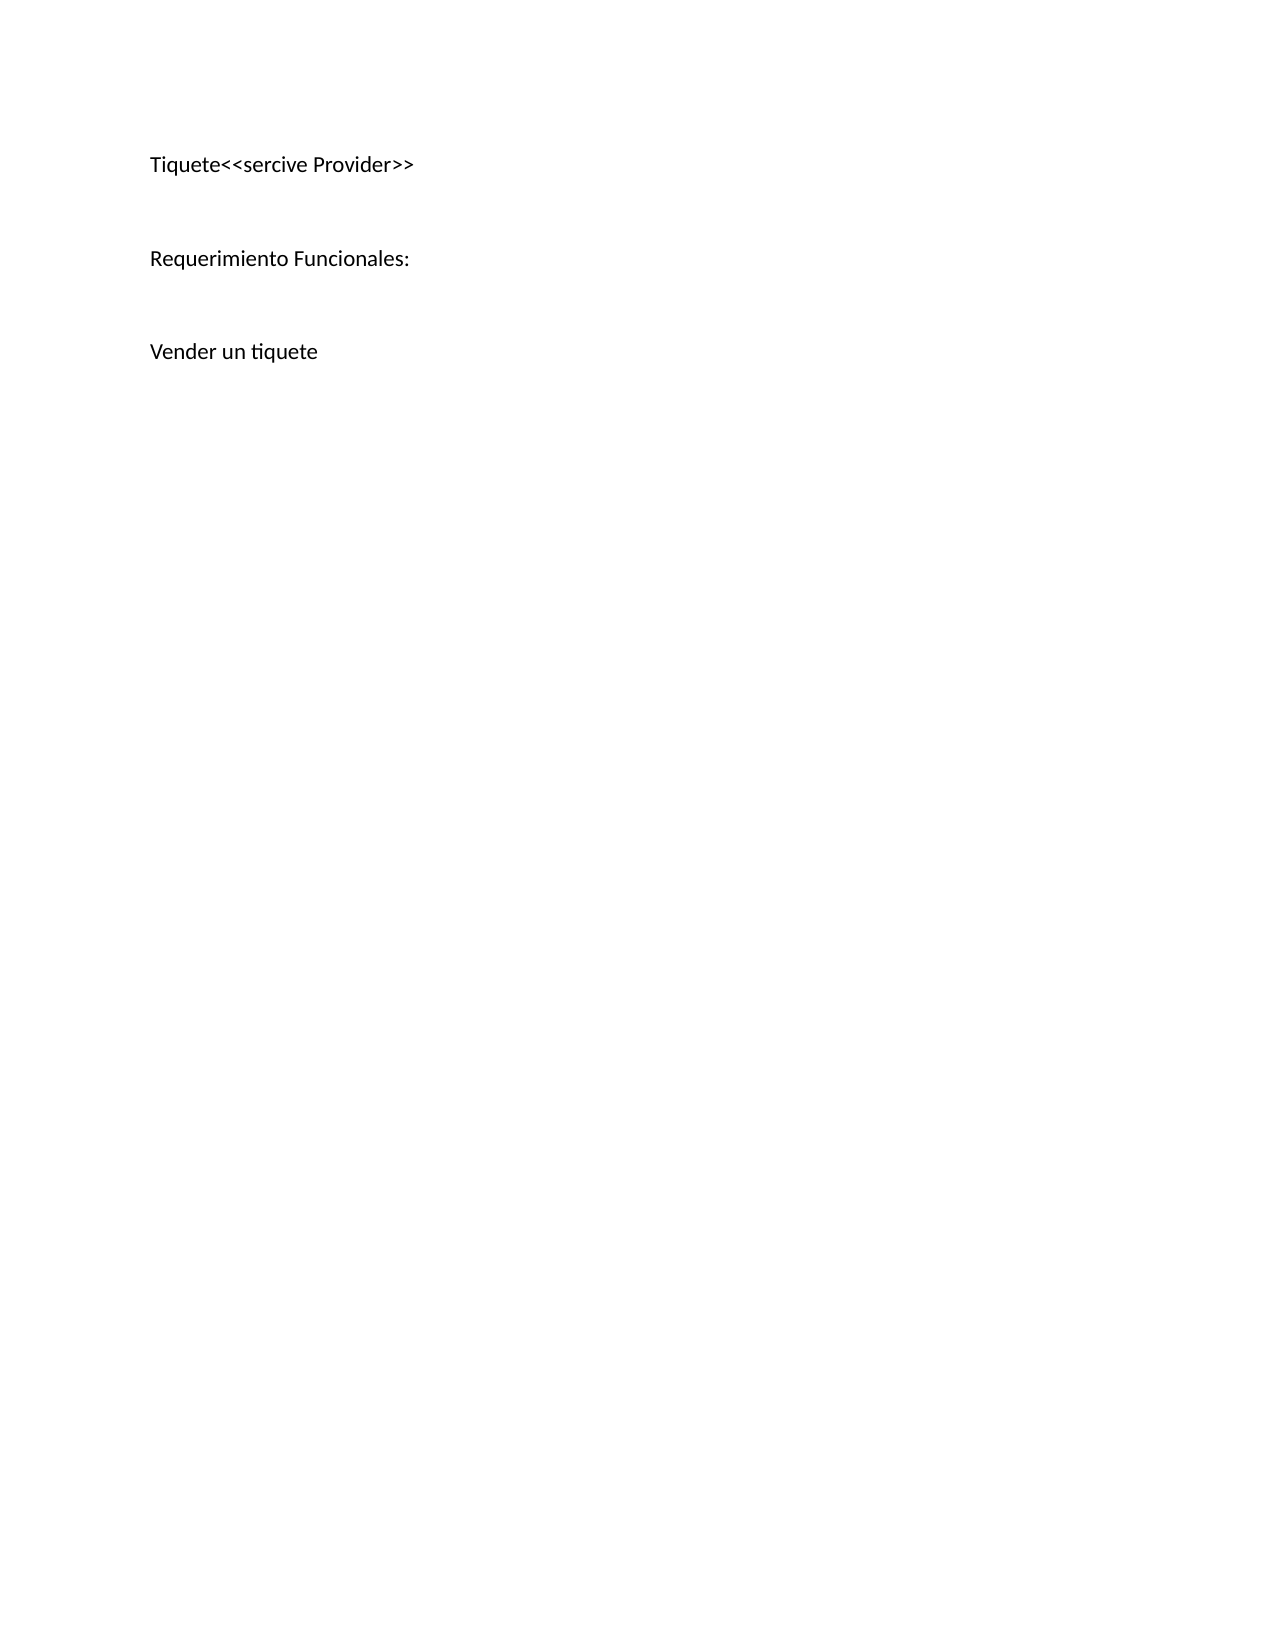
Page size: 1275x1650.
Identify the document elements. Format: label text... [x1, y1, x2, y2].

text Requerimiento Funcionales: [150, 244, 1125, 272]
text Tiquete<<sercive Provider>> [150, 150, 1125, 178]
text Vender un tiquete [150, 337, 1125, 366]
